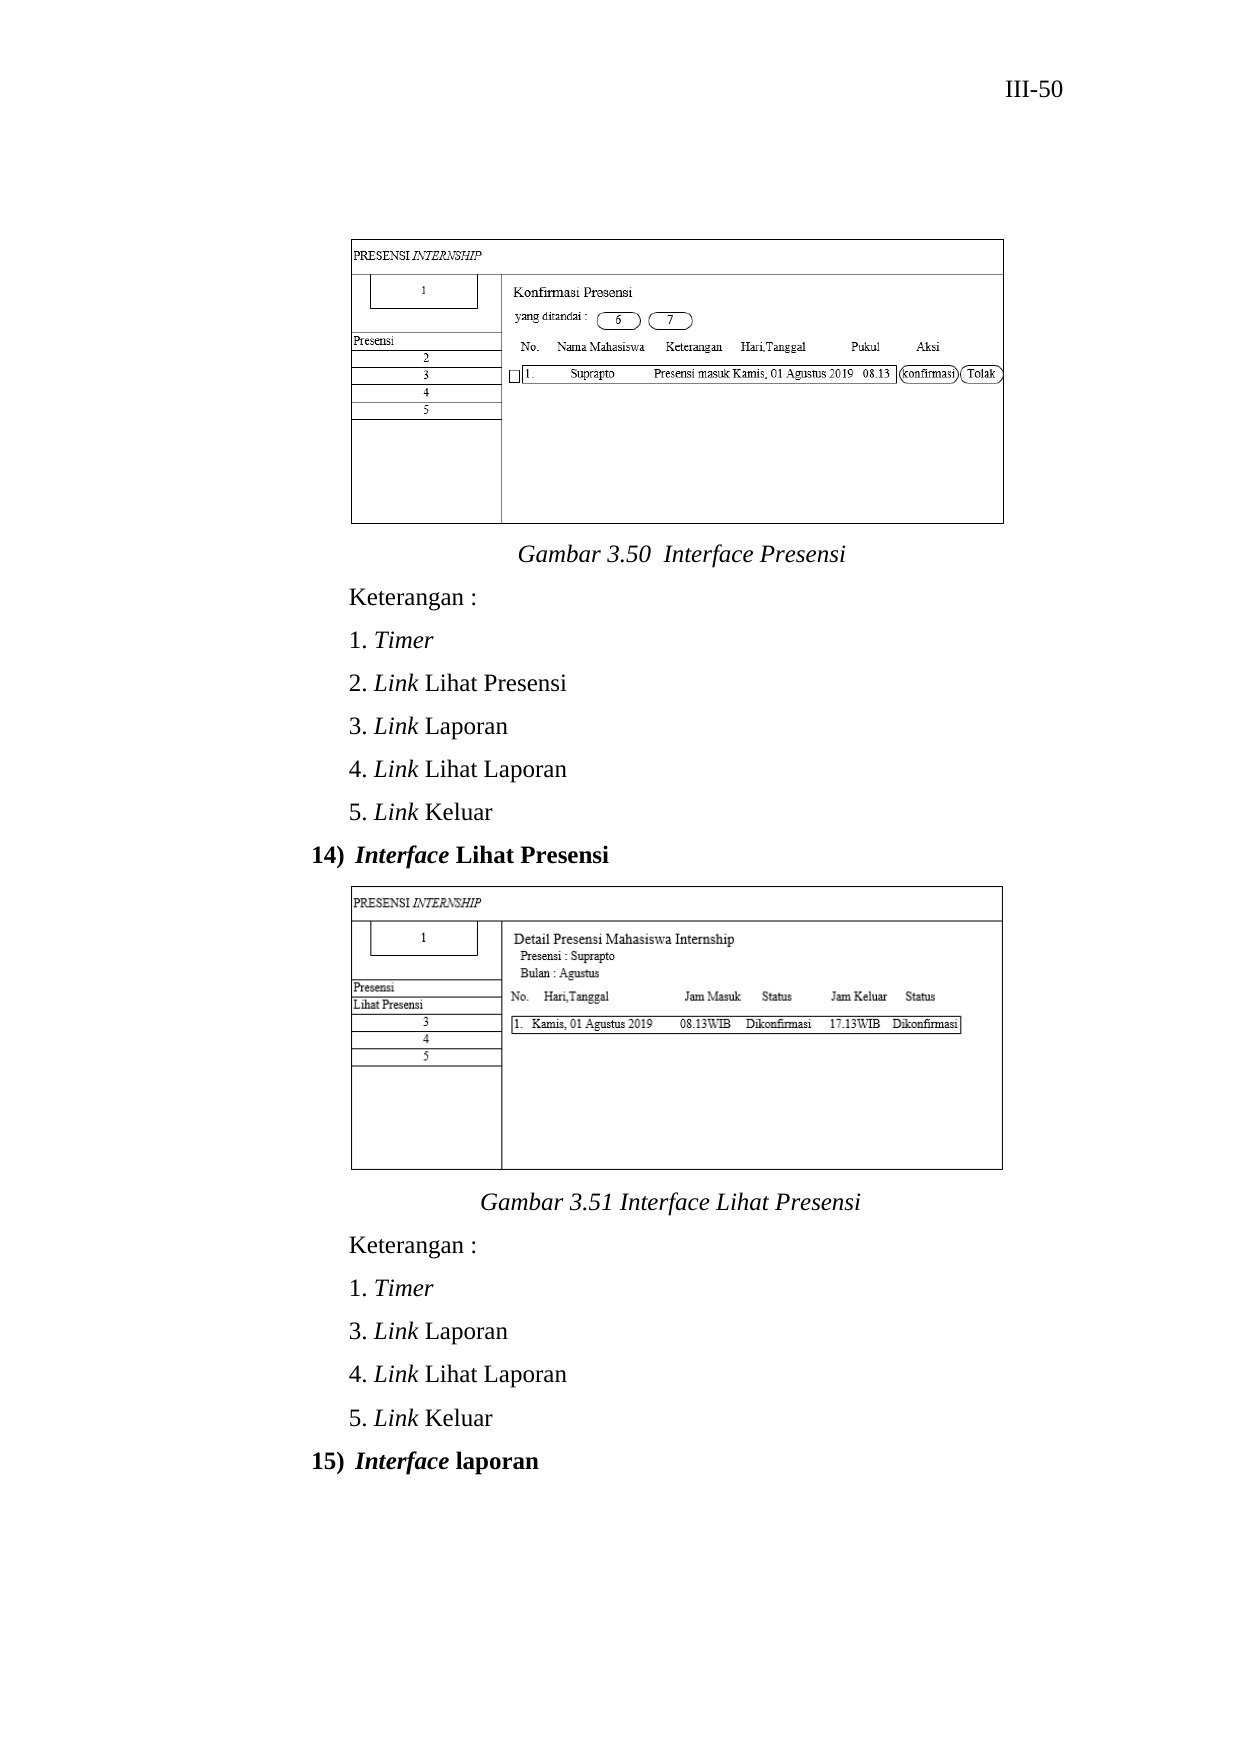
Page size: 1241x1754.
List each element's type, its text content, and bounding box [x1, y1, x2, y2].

list Keterangan : [349, 1230, 1063, 1259]
list 1. Timer [349, 625, 1063, 654]
list 3. Link Laporan [349, 1316, 1063, 1345]
list 2. Link Lihat Presensi [349, 668, 1063, 697]
list Gambar 3.51 Interface Lihat Presensi [349, 1187, 1063, 1216]
list 3. Link Laporan [349, 711, 1063, 740]
list Gambar 3.50 Interface Presensi [349, 539, 1063, 567]
picture [348, 236, 1006, 525]
picture [348, 883, 1006, 1173]
list 5. Link Keluar [349, 797, 1063, 826]
list Interface laporan [311, 1446, 1063, 1474]
list Interface Lihat Presensi [311, 841, 1063, 869]
list Keterangan : [349, 582, 1063, 611]
list 4. Link Lihat Laporan [349, 754, 1063, 783]
list 1. Timer [349, 1273, 1063, 1302]
list 4. Link Lihat Laporan [349, 1359, 1063, 1388]
list 5. Link Keluar [349, 1403, 1063, 1431]
